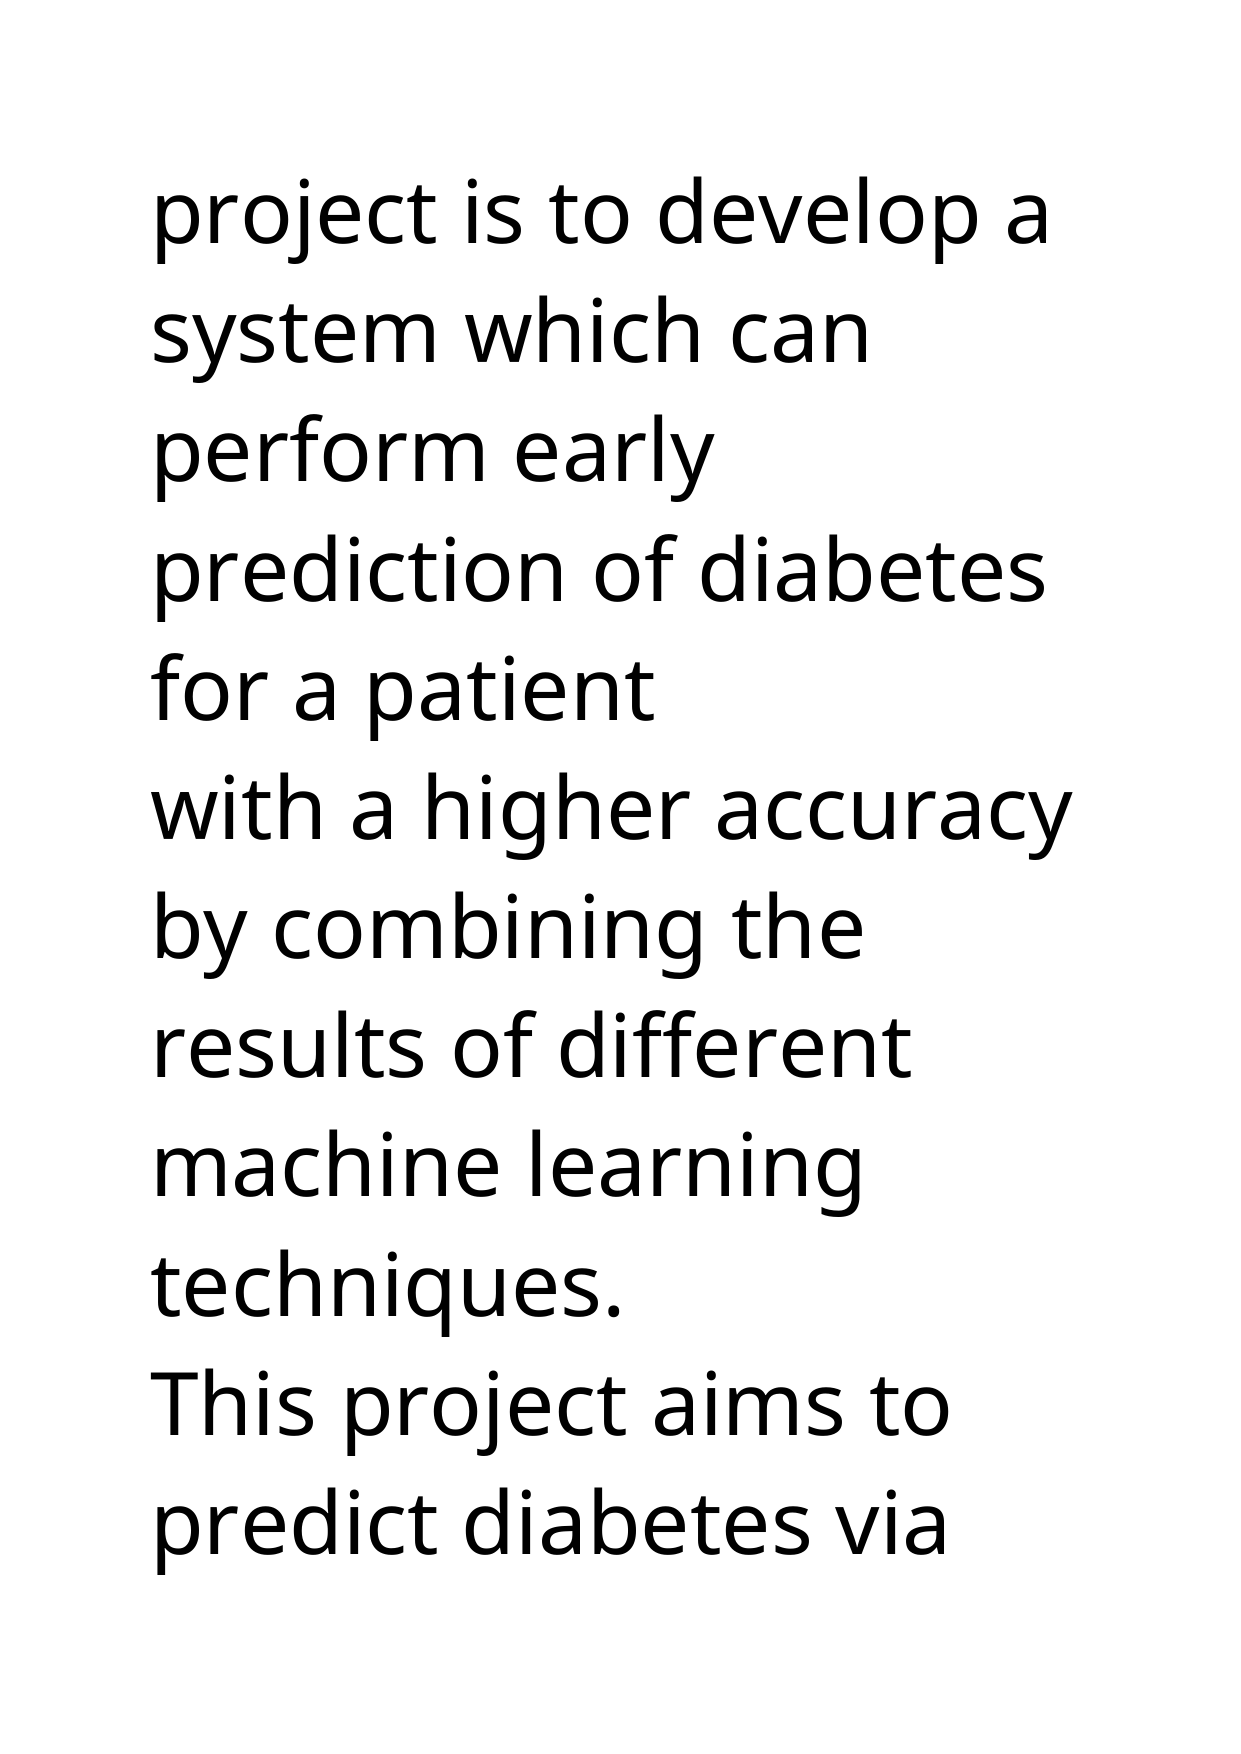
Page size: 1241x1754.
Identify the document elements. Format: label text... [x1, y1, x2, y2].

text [150, 1342, 1090, 1580]
text project is to develop a system which can perform early prediction of diabetes for a patient [150, 150, 1090, 746]
text with a higher accuracy by combining the results of different machine learning techniques. [150, 746, 1090, 1342]
